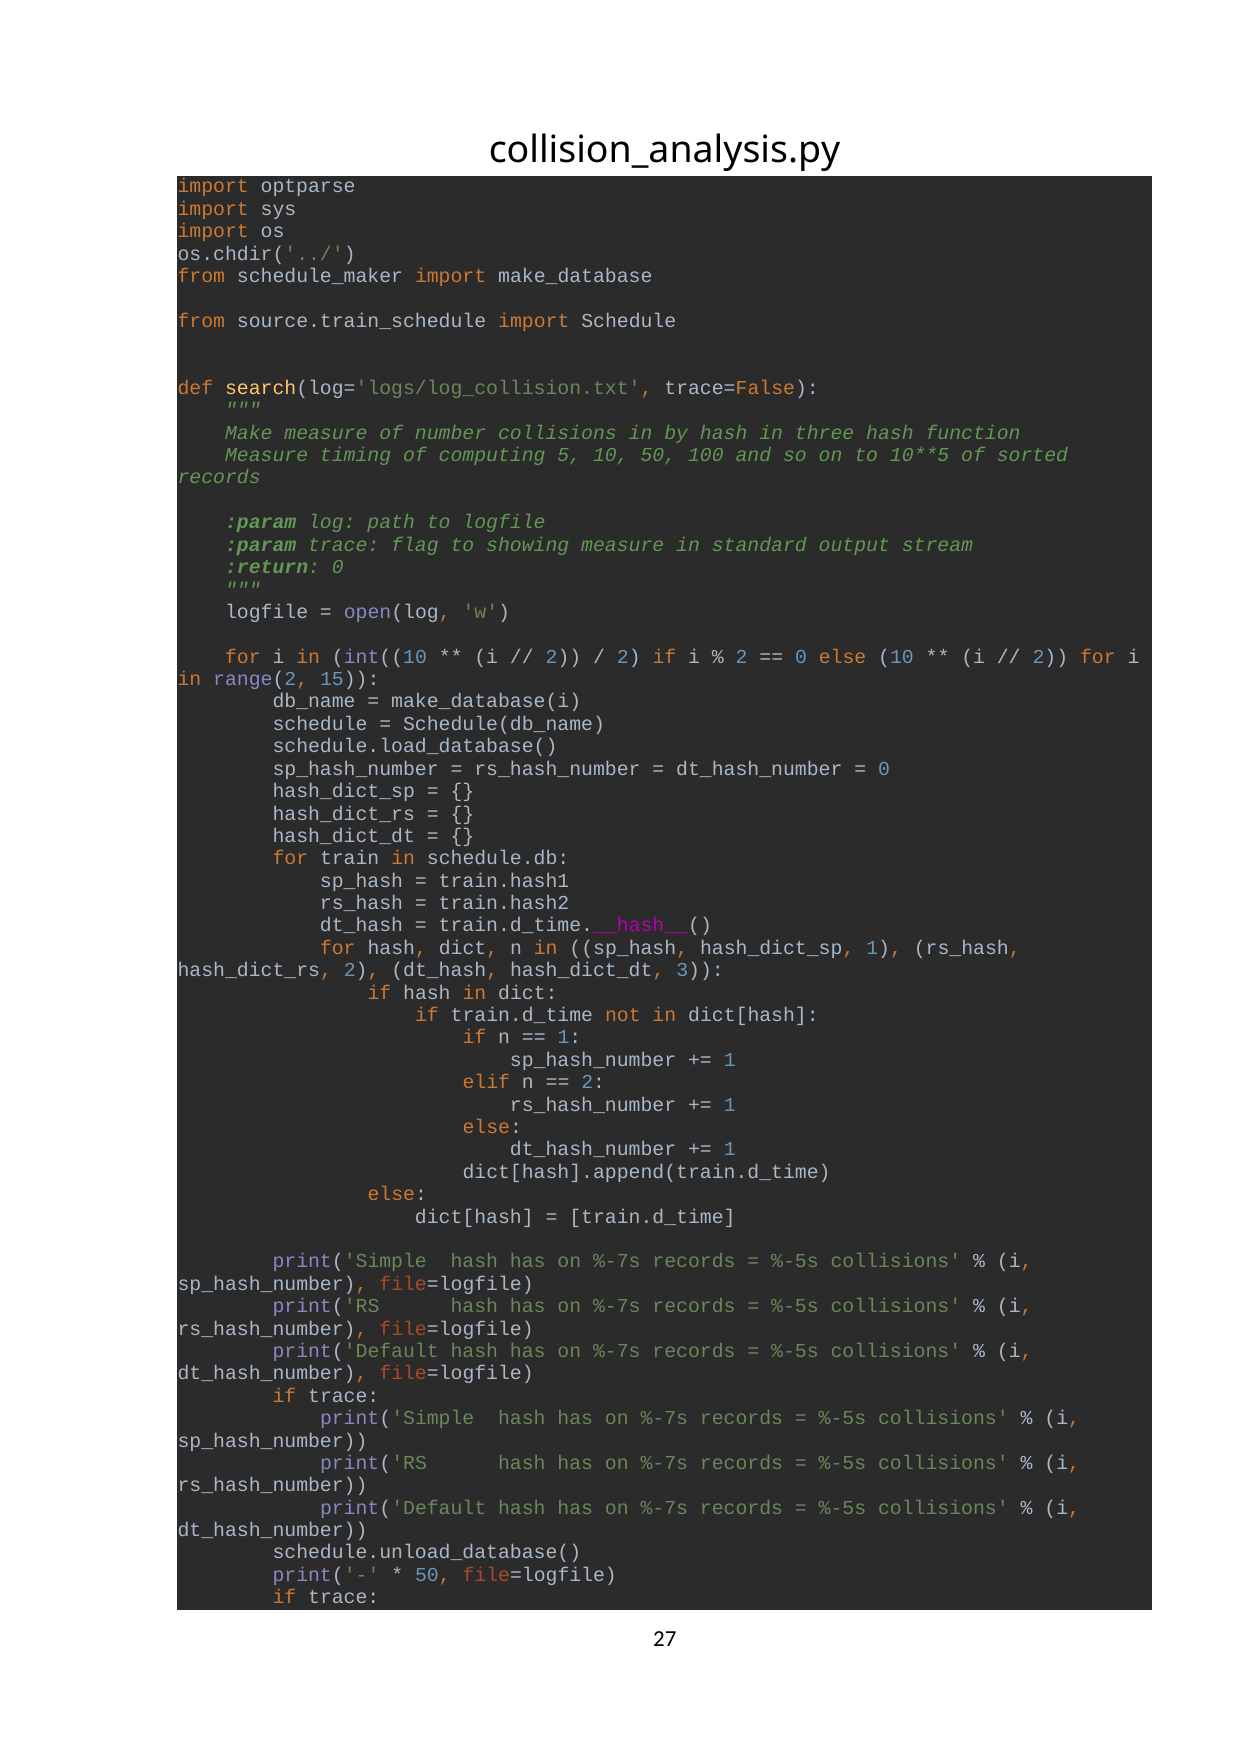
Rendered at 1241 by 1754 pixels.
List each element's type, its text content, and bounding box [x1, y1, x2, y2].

subtitle collision_analysis.py [177, 122, 1152, 173]
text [177, 176, 1152, 1610]
